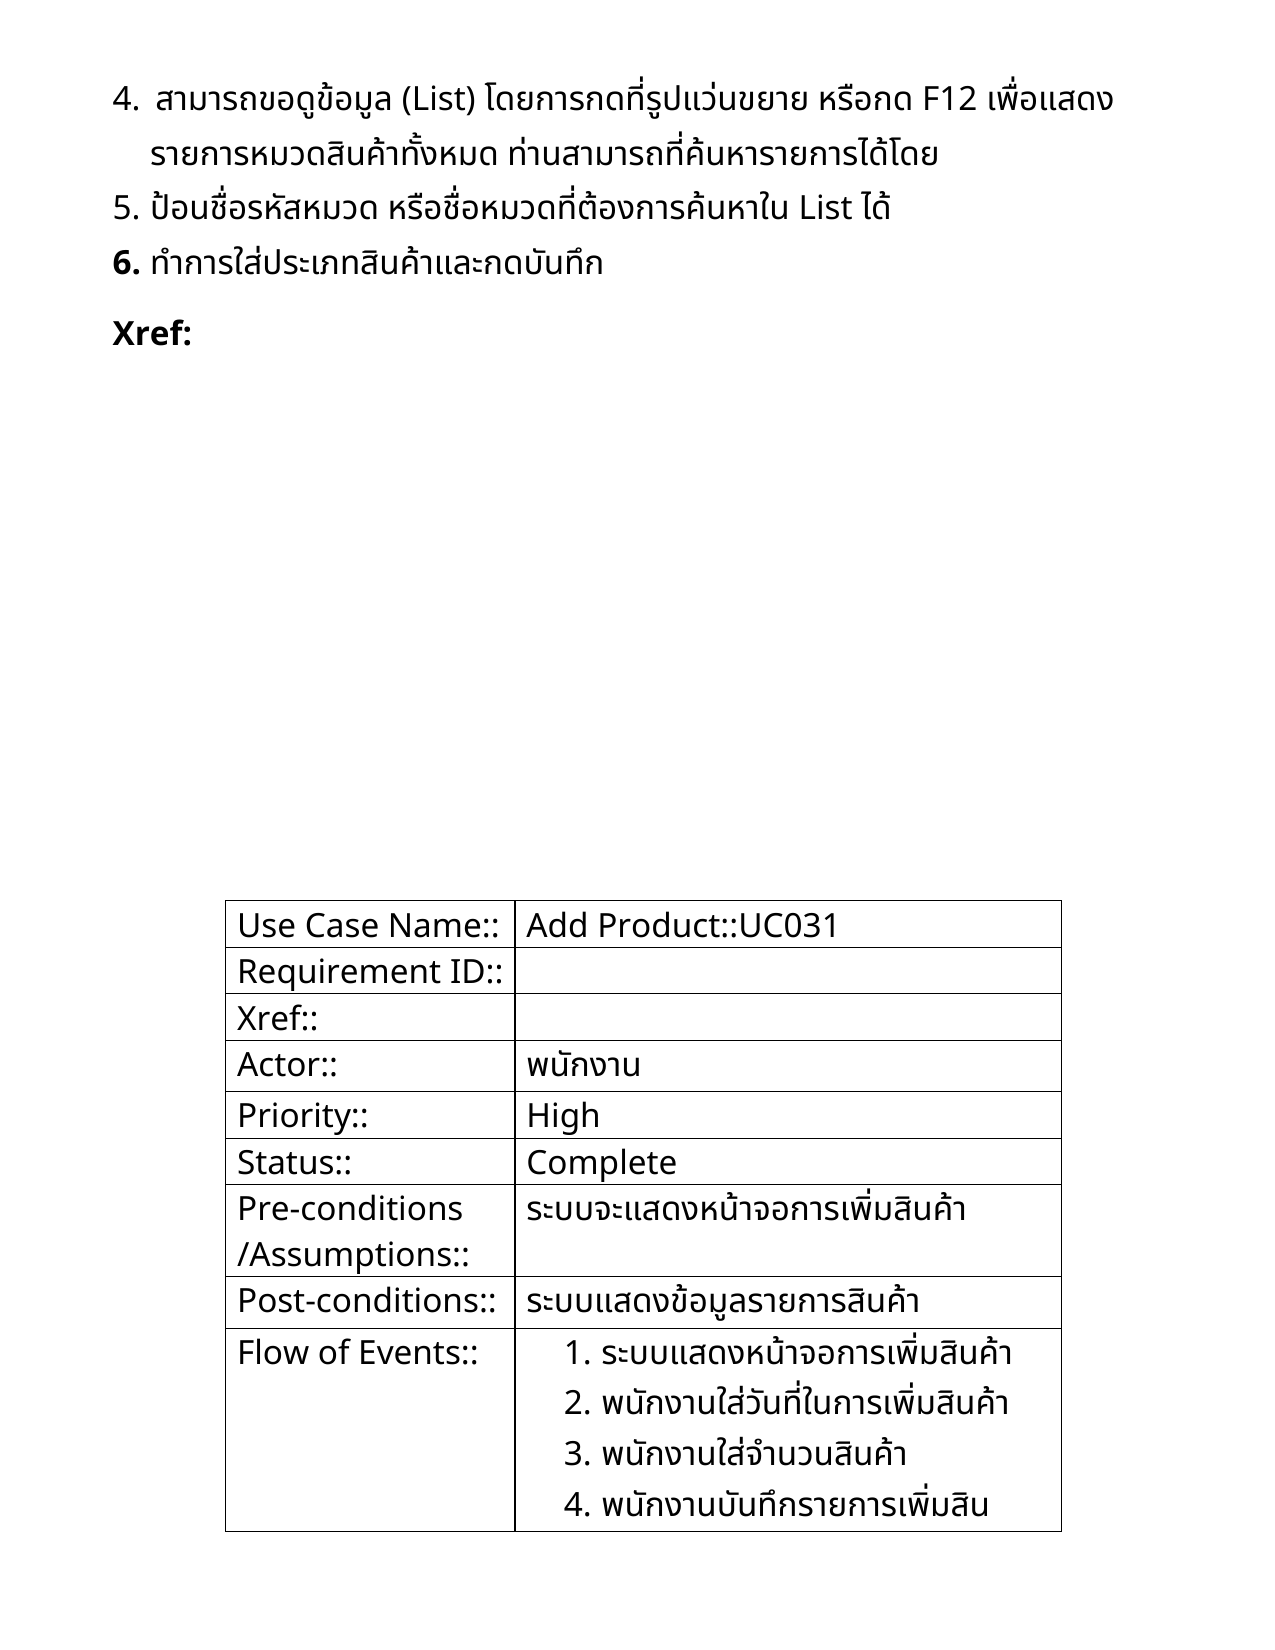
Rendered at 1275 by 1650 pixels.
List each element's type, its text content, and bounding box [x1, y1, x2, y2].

table_cell Xref:: [226, 994, 514, 1040]
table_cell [516, 1329, 1061, 1531]
list ป้อนชื่อรหัสหมวด หรือชื่อหมวดที่ต้องการค้นหาใน List ได้ [112, 184, 1200, 234]
table_cell Flow of Events:: [226, 1329, 514, 1531]
table_cell ระบบจะแสดงหน้าจอการเพิ่มสินค้า [516, 1185, 1061, 1276]
table_cell Requirement ID:: [226, 948, 514, 993]
table_cell Pre-conditions /Assumptions:: [226, 1185, 514, 1276]
table_cell Actor:: [226, 1041, 514, 1091]
table_cell Complete [516, 1139, 1061, 1184]
table_cell [516, 994, 1061, 1040]
text Xref: [112, 310, 1200, 355]
list ทำการใส่ประเภทสินค้าและกดบันทึก [112, 238, 1200, 289]
table_cell Post-conditions:: [226, 1277, 514, 1327]
table_header Add Product::UC031 [516, 901, 1061, 947]
table_cell Status:: [226, 1139, 514, 1184]
table_cell [516, 948, 1061, 993]
table_cell Priority:: [226, 1092, 514, 1138]
table_cell พนักงาน [516, 1041, 1061, 1091]
list สามารถขอดูข้อมูล (List) โดยการกดที่รูปแว่นขยาย หรือกด F12 เพื่อแสดงรายการหมวดสินค้าทั้งหมด ท่านสามารถที่ค้นหารายการได้โดย [112, 75, 1200, 180]
table_cell High [516, 1092, 1061, 1138]
table_header Use Case Name:: [226, 901, 514, 947]
table_cell ระบบแสดงข้อมูลรายการสินค้า [516, 1277, 1061, 1327]
